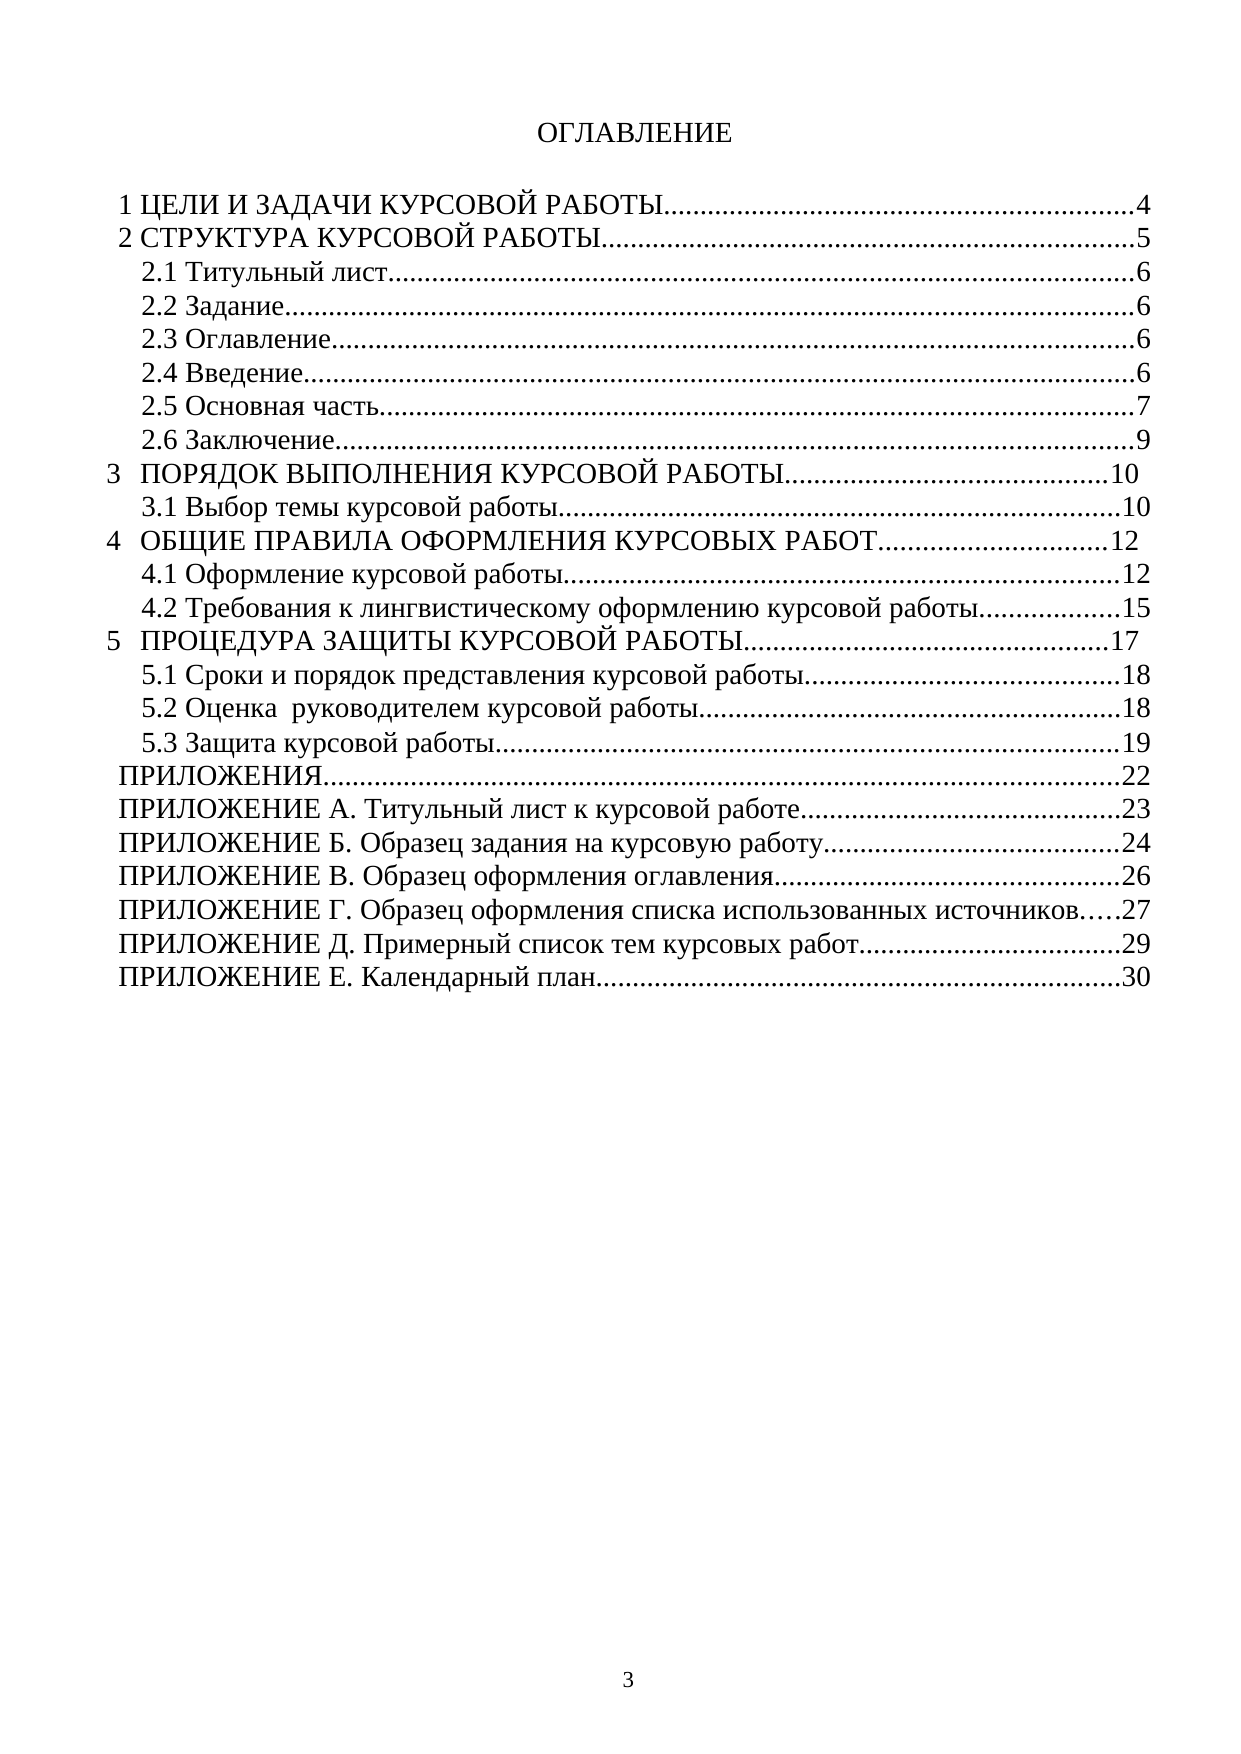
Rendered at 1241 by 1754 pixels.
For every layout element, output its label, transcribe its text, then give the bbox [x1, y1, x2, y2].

list СТРУКТУРА КУРСОВОЙ РАБОТЫ 5 [118, 221, 1169, 255]
list Титульный лист 6 [141, 255, 1169, 288]
text ПРИЛОЖЕНИЕ А. Титульный лист к курсовой работе 23 [118, 792, 1169, 826]
list ПРОЦЕДУРА ЗАЩИТЫ КУРСОВОЙ РАБОТЫ 17 [106, 624, 1163, 658]
list Оглавление 6 [141, 322, 1169, 356]
list Оценка руководителем курсовой работы 18 [141, 691, 1169, 725]
list ОБЩИЕ ПРАВИЛА ОФОРМЛЕНИЯ КУРСОВЫХ РАБОТ 12 [106, 523, 1163, 557]
text ОГЛАВЛЕНИЕ [181, 115, 1089, 149]
list Выбор темы курсовой работы 10 [141, 490, 1169, 523]
list Введение 6 [141, 356, 1169, 389]
text ПРИЛОЖЕНИЕ В. Образец оформления оглавления 26 [118, 859, 1169, 893]
text ПРИЛОЖЕНИЯ 22 [118, 758, 1169, 792]
list Оформление курсовой работы 12 [141, 557, 1169, 591]
list Основная часть 7 [141, 389, 1169, 423]
list ЦЕЛИ И ЗАДАЧИ КУРСОВОЙ РАБОТЫ 4 [118, 188, 1169, 221]
list Задание 6 [141, 288, 1169, 322]
list Заключение. 9 [141, 423, 1169, 456]
text ПРИЛОЖЕНИЕ Б. Образец задания на курсовую работу 24 [118, 826, 1169, 859]
text ПРИЛОЖЕНИЕ Е. Календарный план 30 [118, 960, 1169, 993]
list ПОРЯДОК ВЫПОЛНЕНИЯ КУРСОВОЙ РАБОТЫ 10 [106, 456, 1163, 490]
list Защита курсовой работы 19 [141, 725, 1169, 758]
text ПРИЛОЖЕНИЕ Г. Образец оформления списка использованных источников 27 [118, 893, 1169, 926]
list Требования к лингвистическому оформлению курсовой работы 15 [141, 591, 1169, 624]
list Сроки и порядок представления курсовой работы 18 [141, 658, 1169, 691]
text ПРИЛОЖЕНИЕ Д. Примерный список тем курсовых работ 29 [118, 926, 1169, 960]
